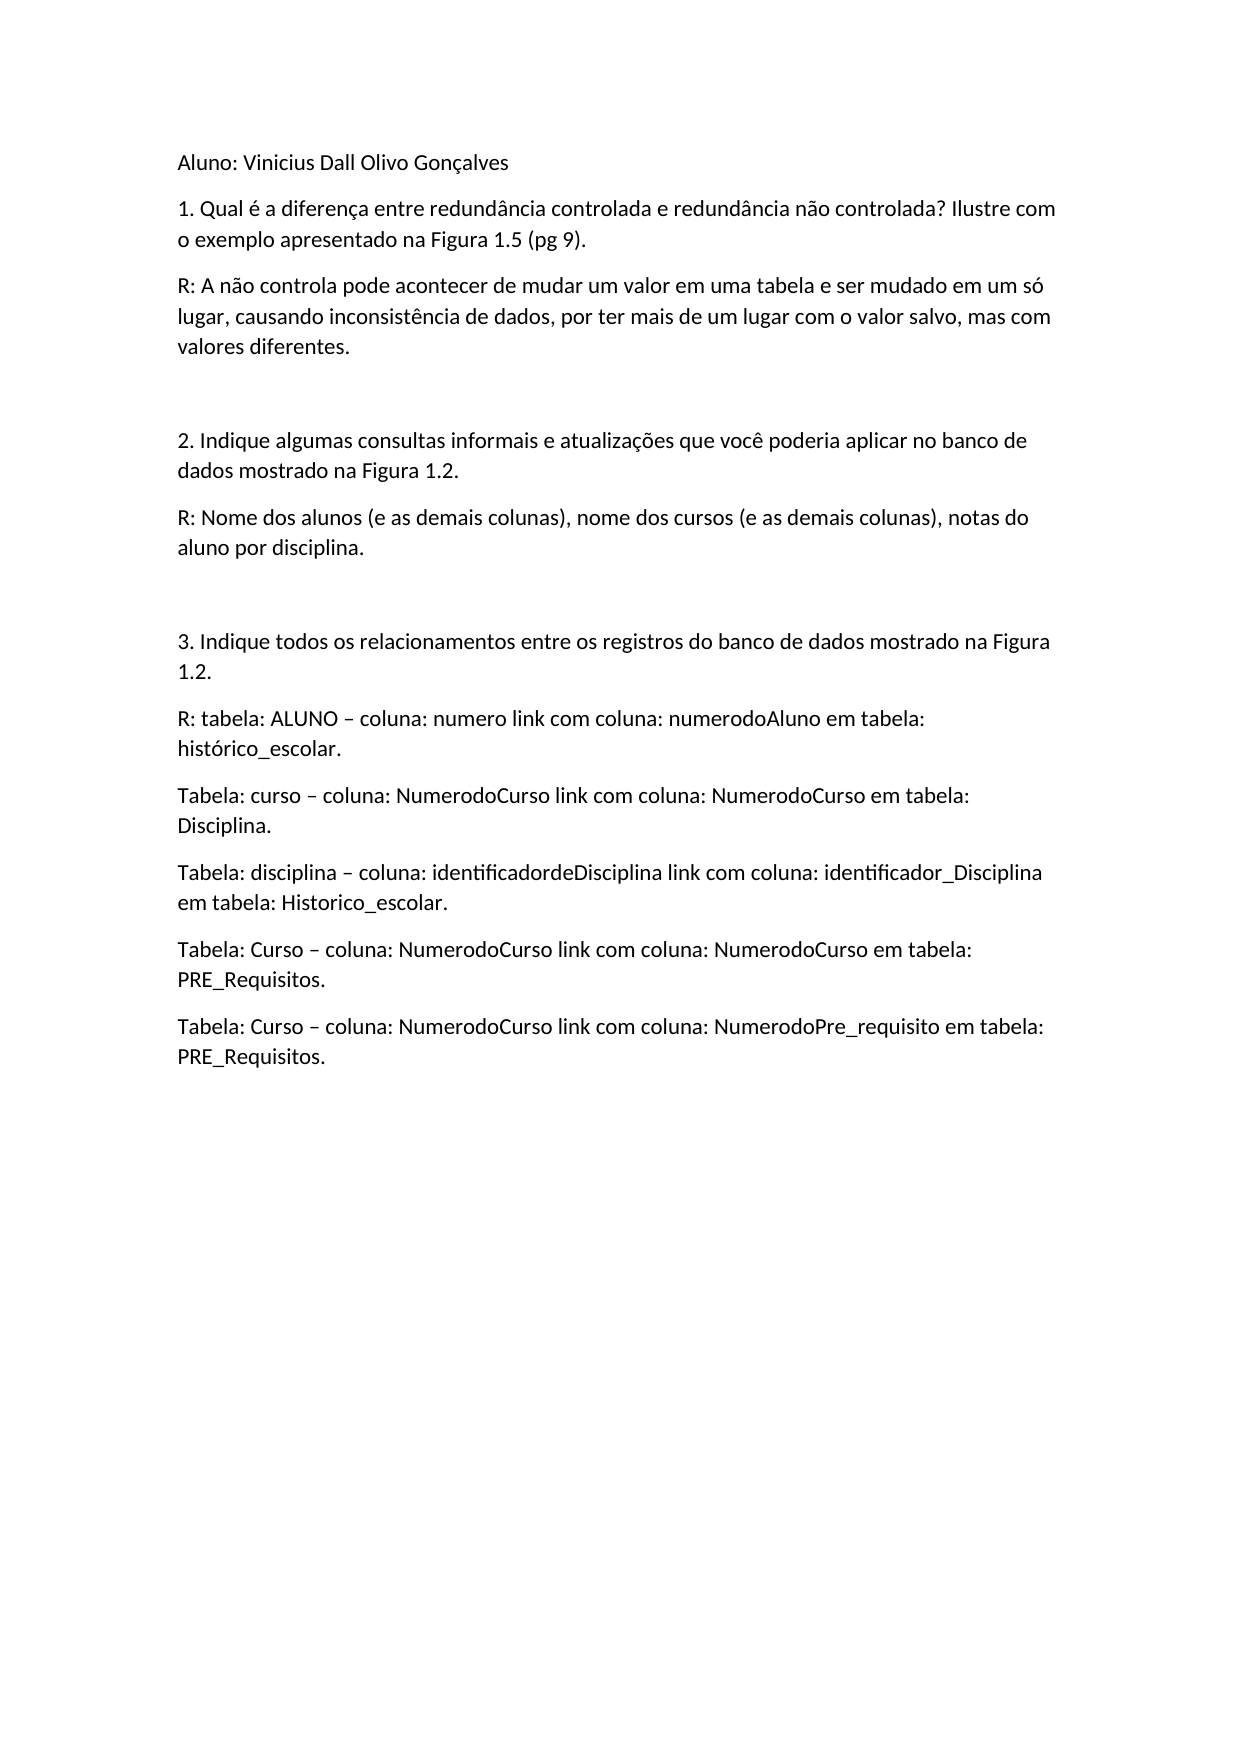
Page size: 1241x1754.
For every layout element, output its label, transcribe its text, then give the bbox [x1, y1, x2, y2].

text 2. Indique algumas consultas informais e atualizações que você poderia aplicar no banco de dados mostrado na Figura 1.2. [177, 426, 1063, 484]
text Tabela: Curso – coluna: NumerodoCurso link com coluna: NumerodoCurso em tabela: PRE_Requisitos. [177, 935, 1063, 993]
text Aluno: Vinicius Dall Olivo Gonçalves [177, 148, 1063, 176]
text R: A não controla pode acontecer de mudar um valor em uma tabela e ser mudado em um só lugar, causando inconsistência de dados, por ter mais de um lugar com o valor salvo, mas com valores diferentes. [177, 272, 1063, 360]
text R: Nome dos alunos (e as demais colunas), nome dos cursos (e as demais colunas), notas do aluno por disciplina. [177, 503, 1063, 561]
text R: tabela: ALUNO – coluna: numero link com coluna: numerodoAluno em tabela: histórico_escolar. [177, 704, 1063, 762]
text Tabela: curso – coluna: NumerodoCurso link com coluna: NumerodoCurso em tabela: Disciplina. [177, 781, 1063, 839]
text Tabela: disciplina – coluna: identificadordeDisciplina link com coluna: identificador_Disciplina em tabela: Historico_escolar. [177, 858, 1063, 916]
text 3. Indique todos os relacionamentos entre os registros do banco de dados mostrado na Figura 1.2. [177, 627, 1063, 685]
text 1. Qual é a diferença entre redundância controlada e redundância não controlada? Ilustre com o exemplo apresentado na Figura 1.5 (pg 9). [177, 194, 1063, 253]
text Tabela: Curso – coluna: NumerodoCurso link com coluna: NumerodoPre_requisito em tabela: PRE_Requisitos. [177, 1012, 1063, 1070]
